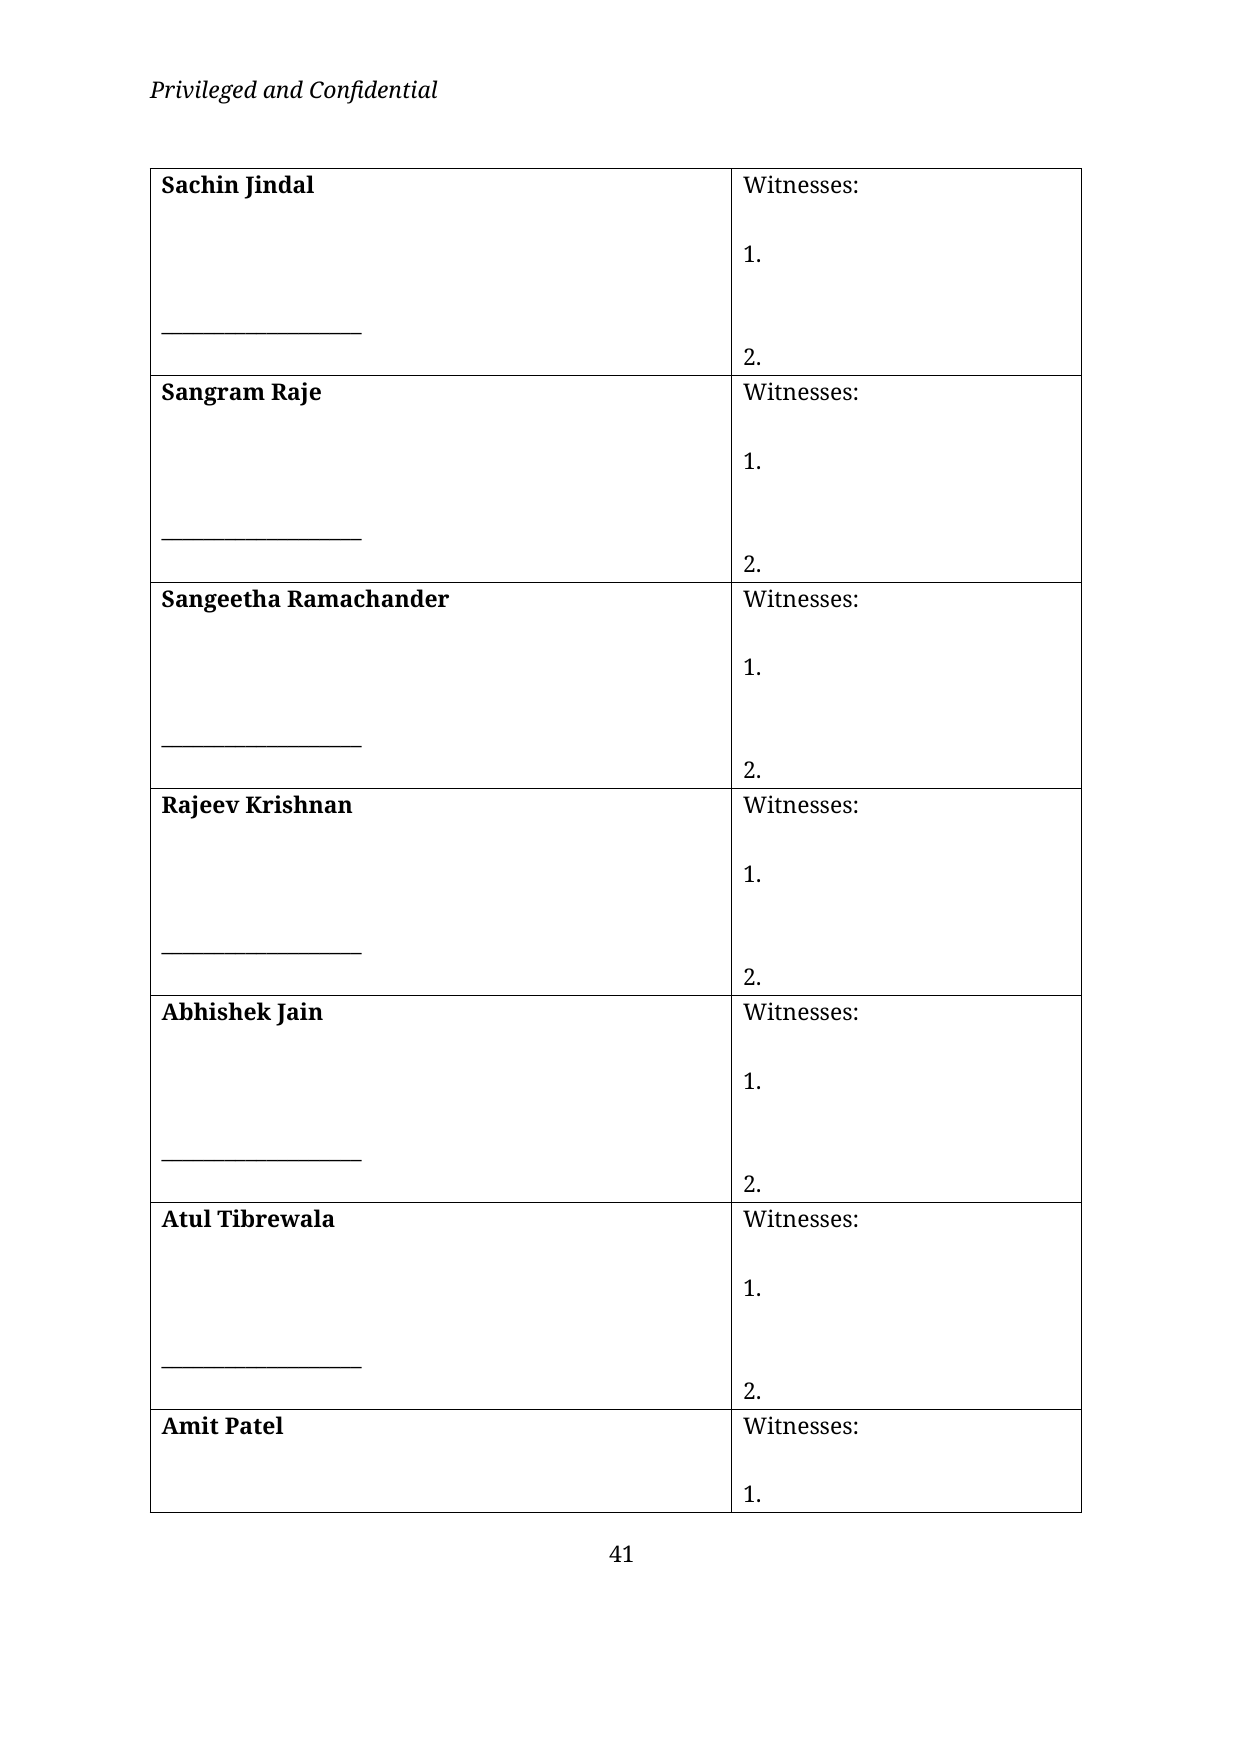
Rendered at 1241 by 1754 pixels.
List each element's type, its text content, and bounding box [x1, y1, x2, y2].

table_cell Atul Tibrewala ___________________ [151, 1203, 731, 1409]
table_cell Sangram Raje ___________________ [151, 376, 731, 582]
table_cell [151, 1410, 731, 1512]
table_cell Rajeev Krishnan ___________________ [151, 789, 731, 995]
table_cell Witnesses: 1. 2. [732, 1410, 1081, 1512]
table_cell Witnesses: 1. 2. [732, 169, 1081, 375]
table_cell Witnesses: 1. 2. [732, 996, 1081, 1202]
table_cell Witnesses: 1. 2. [732, 376, 1081, 582]
table_cell Sangeetha Ramachander ___________________ [151, 583, 731, 788]
table_cell Witnesses: 1. 2. [732, 583, 1081, 788]
table_cell Sachin Jindal ___________________ [151, 169, 731, 375]
table_cell Witnesses: 1. 2. [732, 1203, 1081, 1409]
table_cell Witnesses: 1. 2. [732, 789, 1081, 995]
table_cell Abhishek Jain ___________________ [151, 996, 731, 1202]
